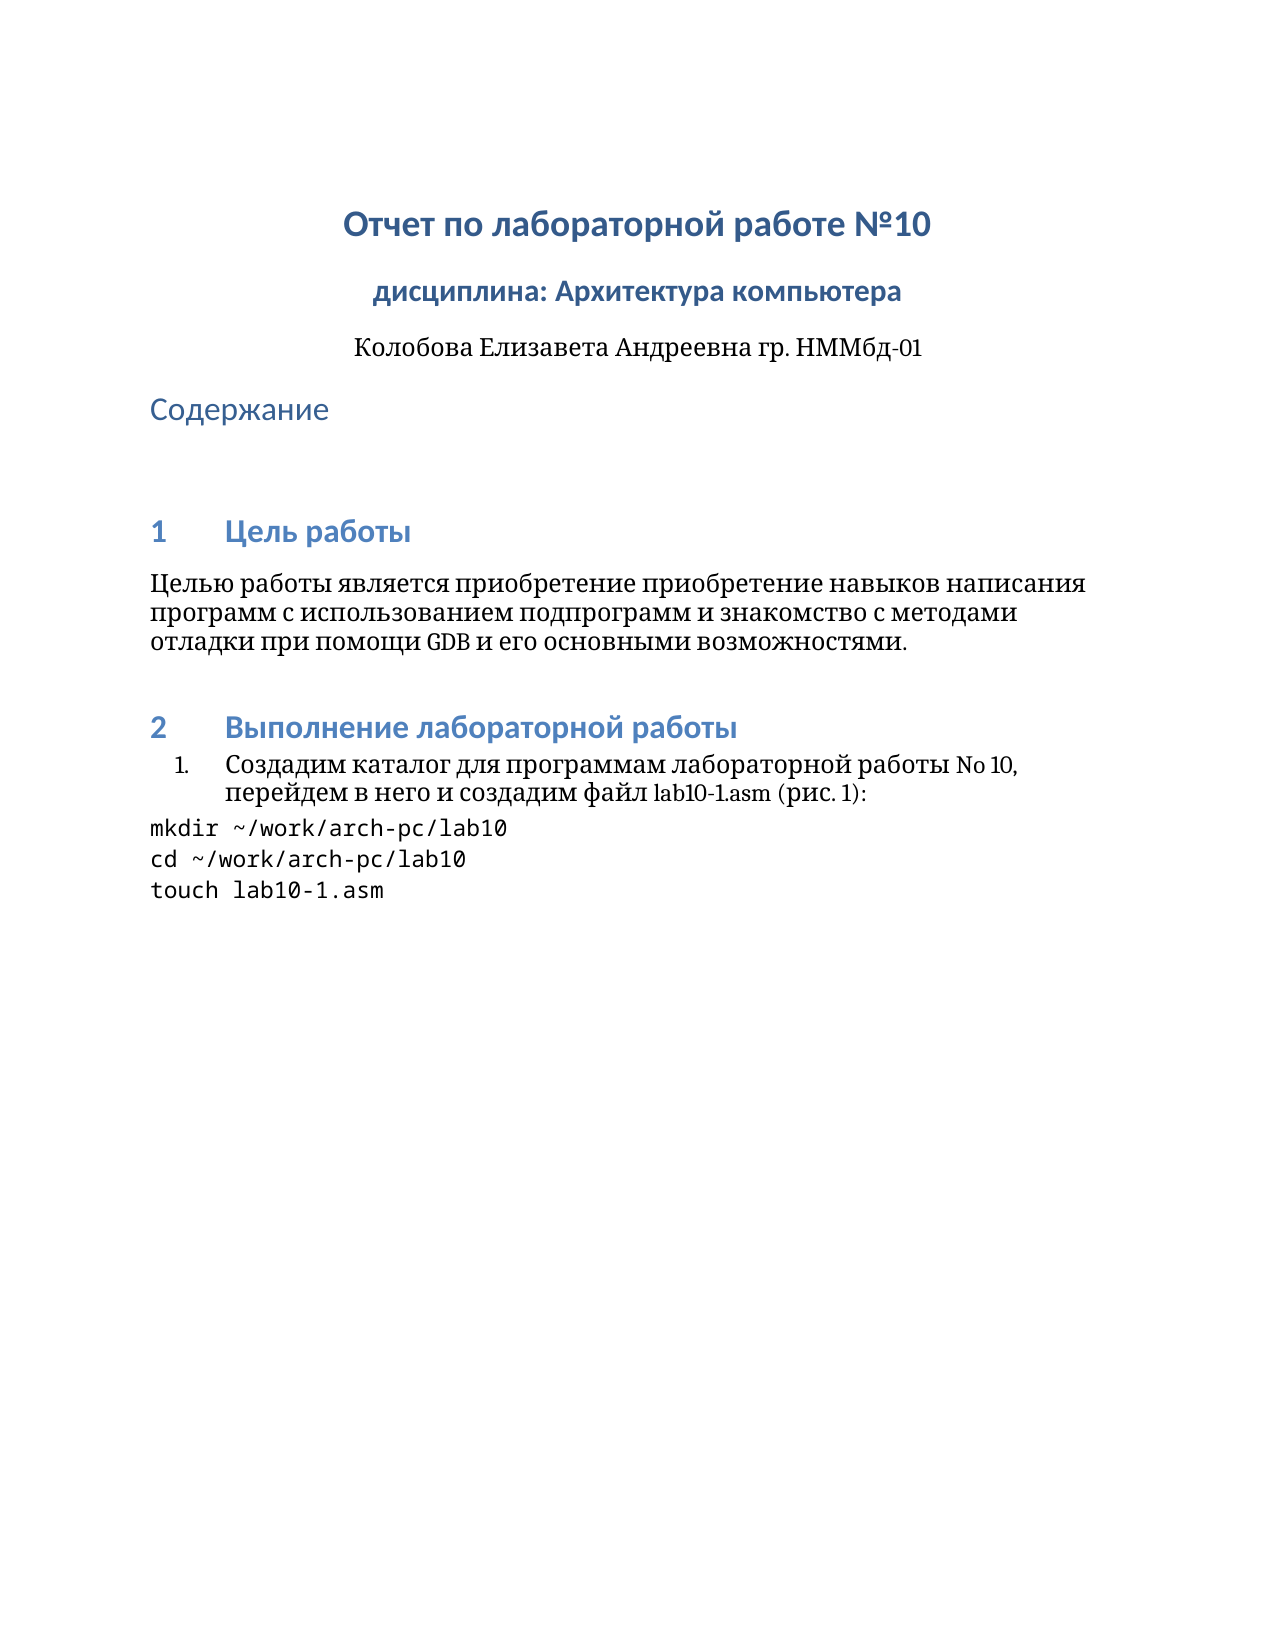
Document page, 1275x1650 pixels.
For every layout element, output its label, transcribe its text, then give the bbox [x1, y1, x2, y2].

title Отчет по лабораторной работе №10 [150, 200, 1125, 246]
text Целью работы является приобретение приобретение навыков написания программ с использованием подпрограмм и знакомство с методами отладки при помощи GDB и его основными возможностями. [150, 570, 1125, 656]
subtitle дисциплина: Архитектура компьютера [150, 271, 1125, 309]
text mkdir ~/work/arch-pc/lab10 cd ~/work/arch-pc/lab10 touch lab10-1.asm [150, 812, 1125, 906]
subtitle 2 Выполнение лабораторной работы [150, 706, 1125, 747]
list Создадим каталог для программам лабораторной работы No 10, перейдем в него и создадим файл lab10-1.asm (рис. 1): [175, 751, 1125, 808]
subtitle 1 Цель работы [150, 510, 1125, 551]
text Колобова Елизавета Андреевна гр. НММбд-01 [150, 334, 1125, 363]
